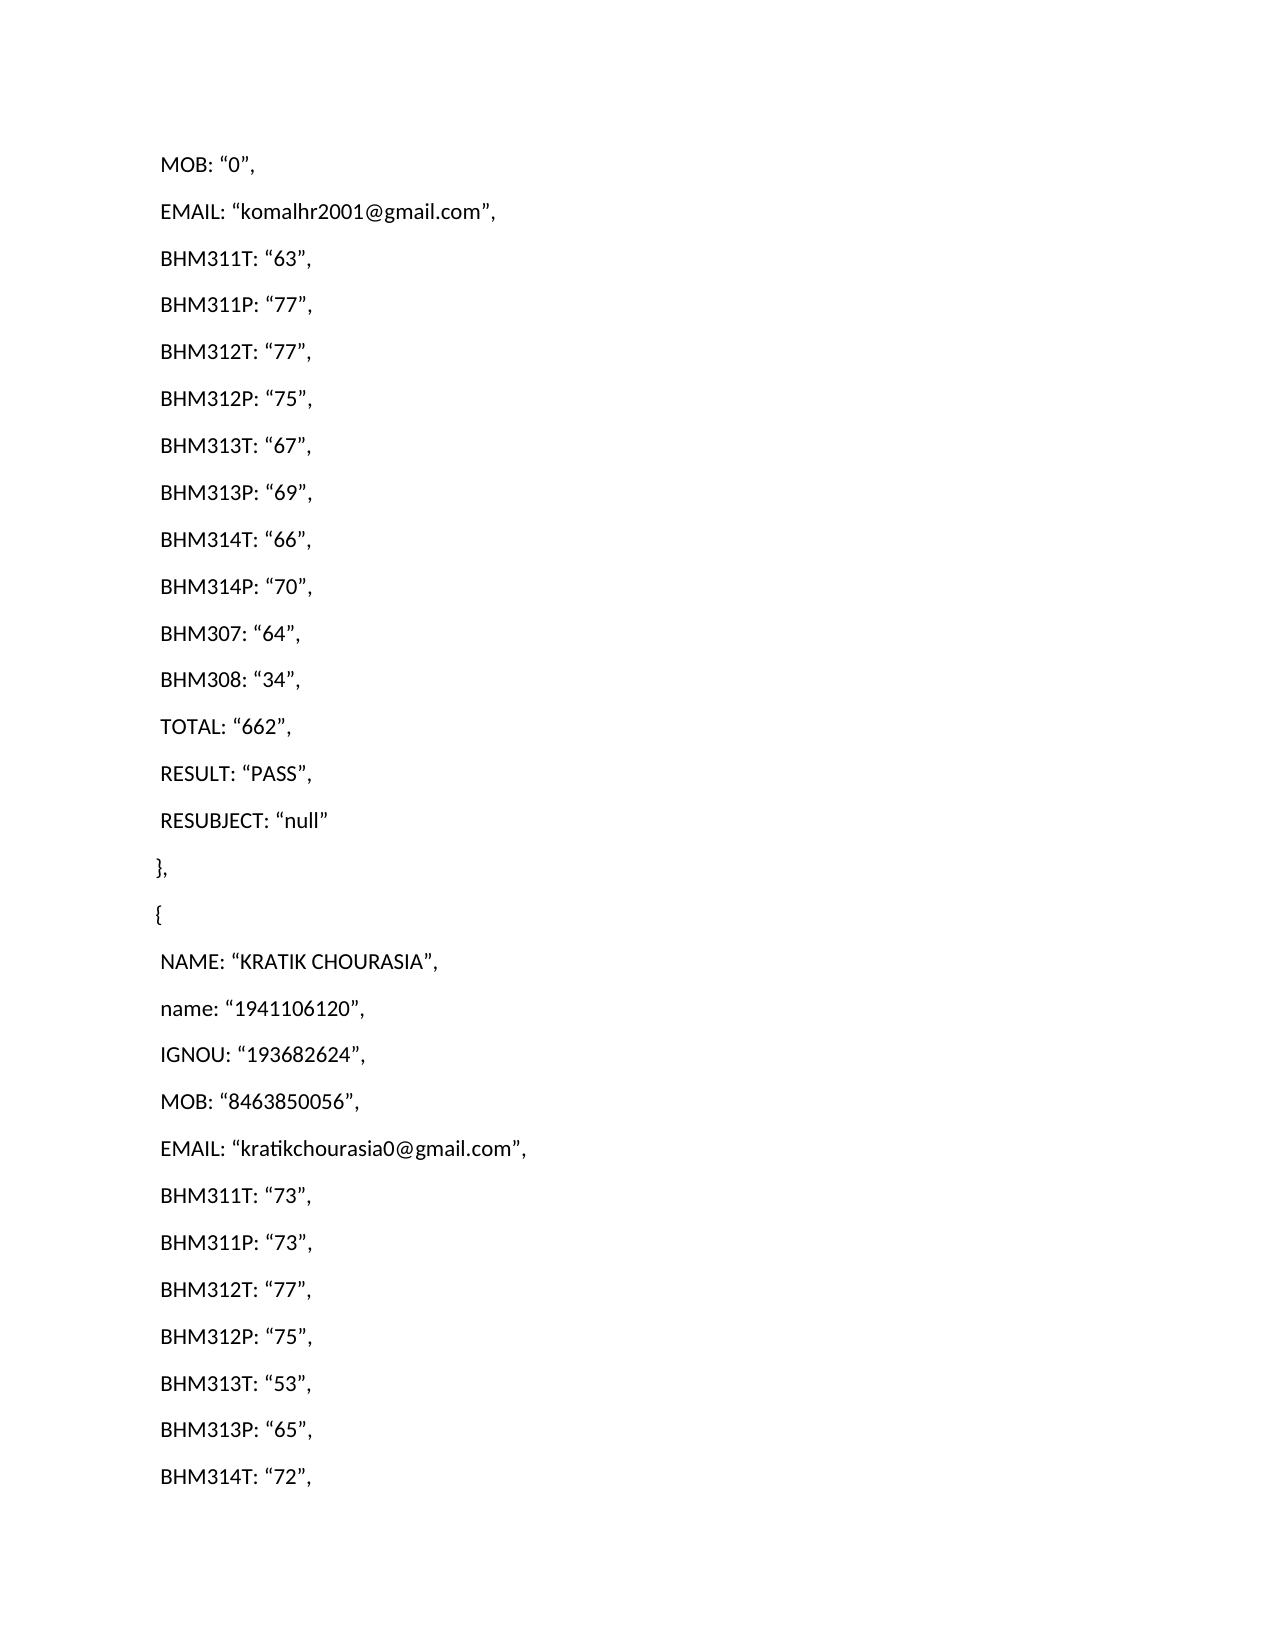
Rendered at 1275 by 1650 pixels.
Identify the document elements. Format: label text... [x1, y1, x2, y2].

text BHM311P: “73”, [150, 1228, 1125, 1256]
text EMAIL: “komalhr2001@gmail.com”, [150, 197, 1125, 225]
text BHM313P: “69”, [150, 478, 1125, 506]
text }, [150, 853, 1125, 881]
text BHM311P: “77”, [150, 291, 1125, 319]
text IGNOU: “193682624”, [150, 1041, 1125, 1069]
text TOTAL: “662”, [150, 712, 1125, 741]
text BHM311T: “63”, [150, 244, 1125, 272]
text name: “1941106120”, [150, 994, 1125, 1022]
text MOB: “8463850056”, [150, 1087, 1125, 1116]
text BHM314T: “66”, [150, 525, 1125, 553]
text BHM313P: “65”, [150, 1416, 1125, 1444]
text BHM312T: “77”, [150, 1275, 1125, 1303]
text { [150, 900, 1125, 928]
text NAME: “KRATIK CHOURASIA”, [150, 947, 1125, 975]
text BHM314T: “72”, [150, 1462, 1125, 1491]
text BHM307: “64”, [150, 619, 1125, 647]
text BHM313T: “67”, [150, 431, 1125, 459]
text BHM312P: “75”, [150, 384, 1125, 412]
text BHM312P: “75”, [150, 1322, 1125, 1350]
text BHM311T: “73”, [150, 1181, 1125, 1209]
text RESULT: “PASS”, [150, 759, 1125, 787]
text BHM312T: “77”, [150, 337, 1125, 366]
text BHM308: “34”, [150, 666, 1125, 694]
text EMAIL: “kratikchourasia0@gmail.com”, [150, 1134, 1125, 1162]
text RESUBJECT: “null” [150, 806, 1125, 834]
text BHM313T: “53”, [150, 1369, 1125, 1397]
text BHM314P: “70”, [150, 572, 1125, 600]
text MOB: “0”, [150, 150, 1125, 178]
